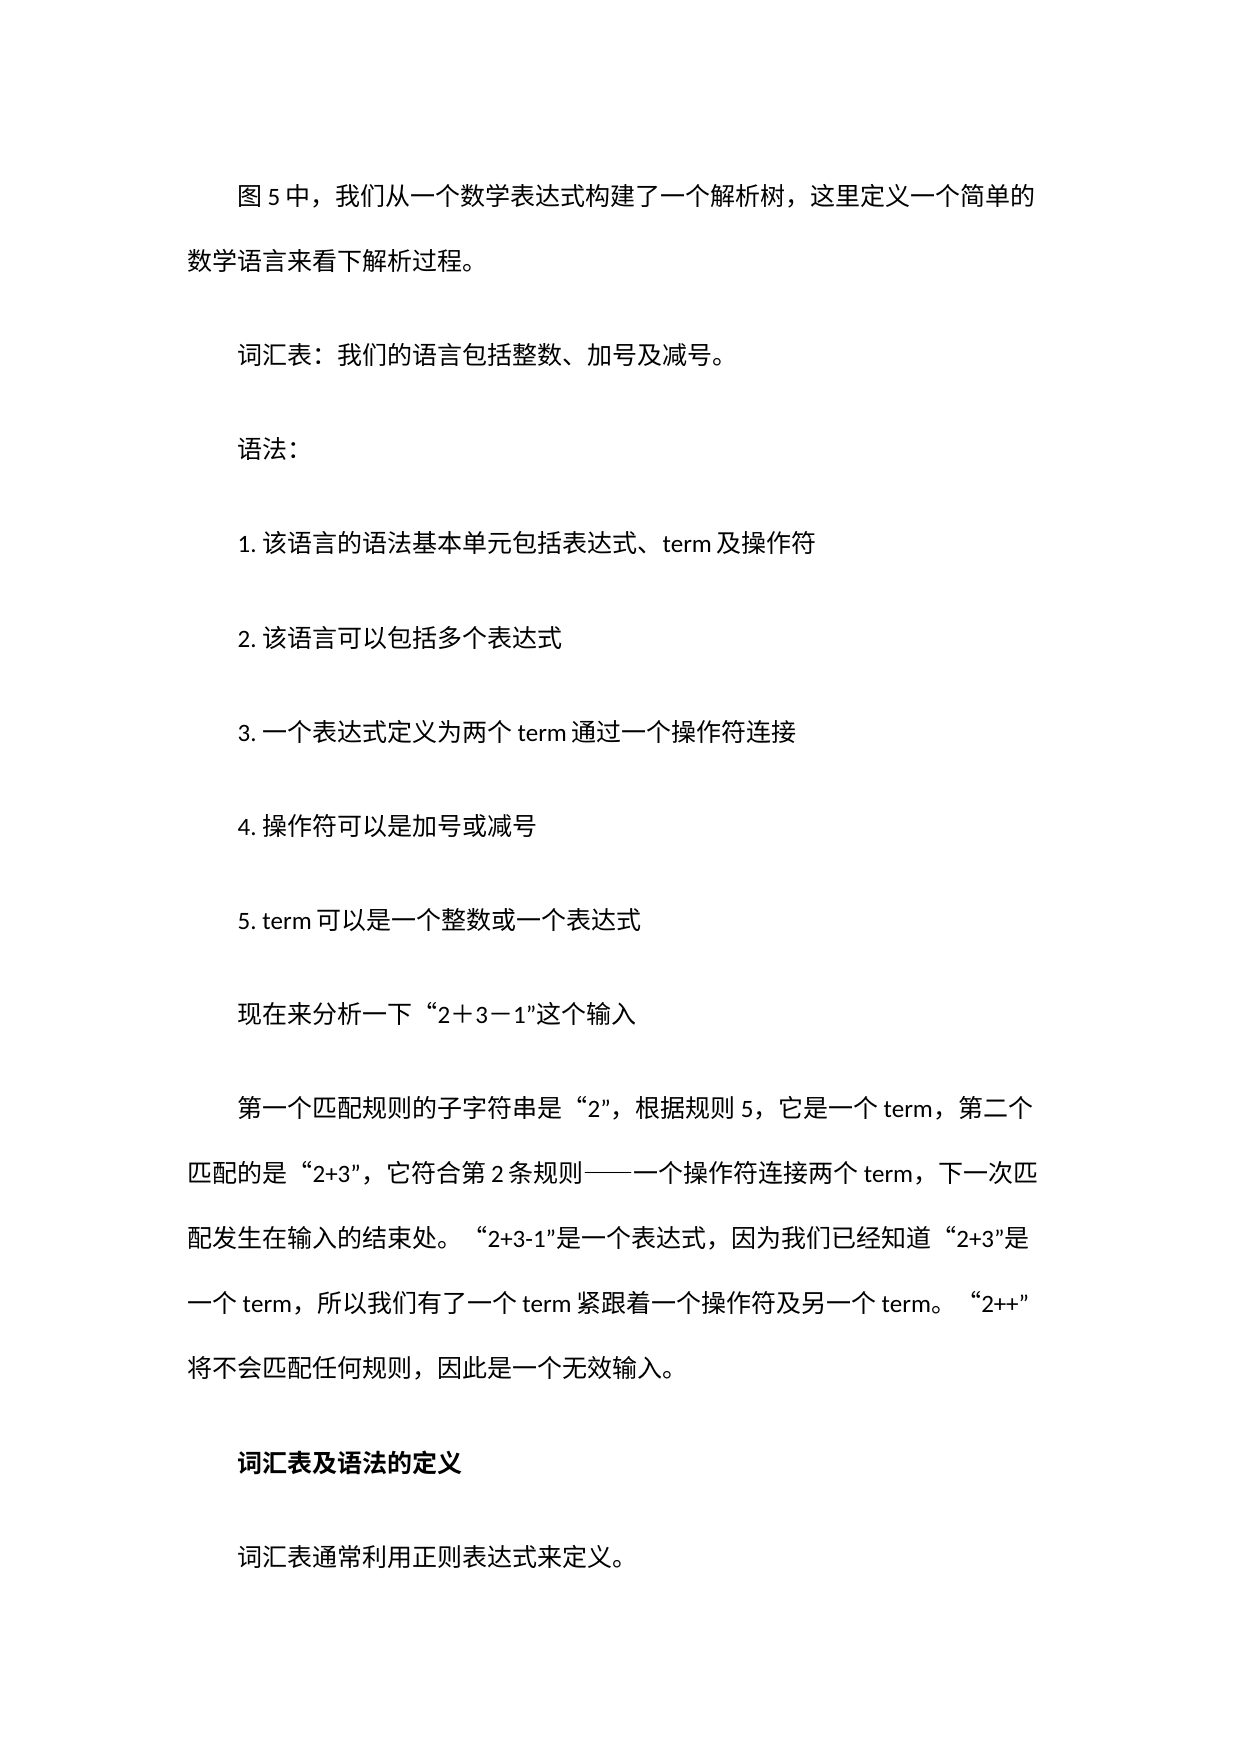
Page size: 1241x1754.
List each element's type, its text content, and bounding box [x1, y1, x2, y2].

text 图5中，我们从一个数学表达式构建了一个解析树，这里定义一个简单的数学语言来看下解析过程。 [187, 162, 1053, 292]
text 4. 操作符可以是加号或减号 [187, 792, 1053, 857]
text 3. 一个表达式定义为两个term通过一个操作符连接 [187, 698, 1053, 763]
text 2. 该语言可以包括多个表达式 [187, 604, 1053, 669]
text 第一个匹配规则的子字符串是“2”，根据规则5，它是一个term，第二个匹配的是“2+3”，它符合第2条规则——一个操作符连接两个term，下一次匹配发生在输入的结束处。“2+3-1”是一个表达式，因为我们已经知道“2+3”是一个term，所以我们有了一个term紧跟着一个操作符及另一个term。“2++”将不会匹配任何规则，因此是一个无效输入。 [187, 1074, 1053, 1399]
subtitle 词汇表及语法的定义 [187, 1429, 1053, 1494]
text 1. 该语言的语法基本单元包括表达式、term及操作符 [187, 509, 1053, 574]
text 词汇表通常利用正则表达式来定义。 [187, 1523, 1053, 1588]
text 词汇表：我们的语言包括整数、加号及减号。 [187, 321, 1053, 386]
text 语法： [187, 415, 1053, 480]
text 现在来分析一下“2＋3－1”这个输入 [187, 980, 1053, 1045]
text 5. term可以是一个整数或一个表达式 [187, 886, 1053, 951]
